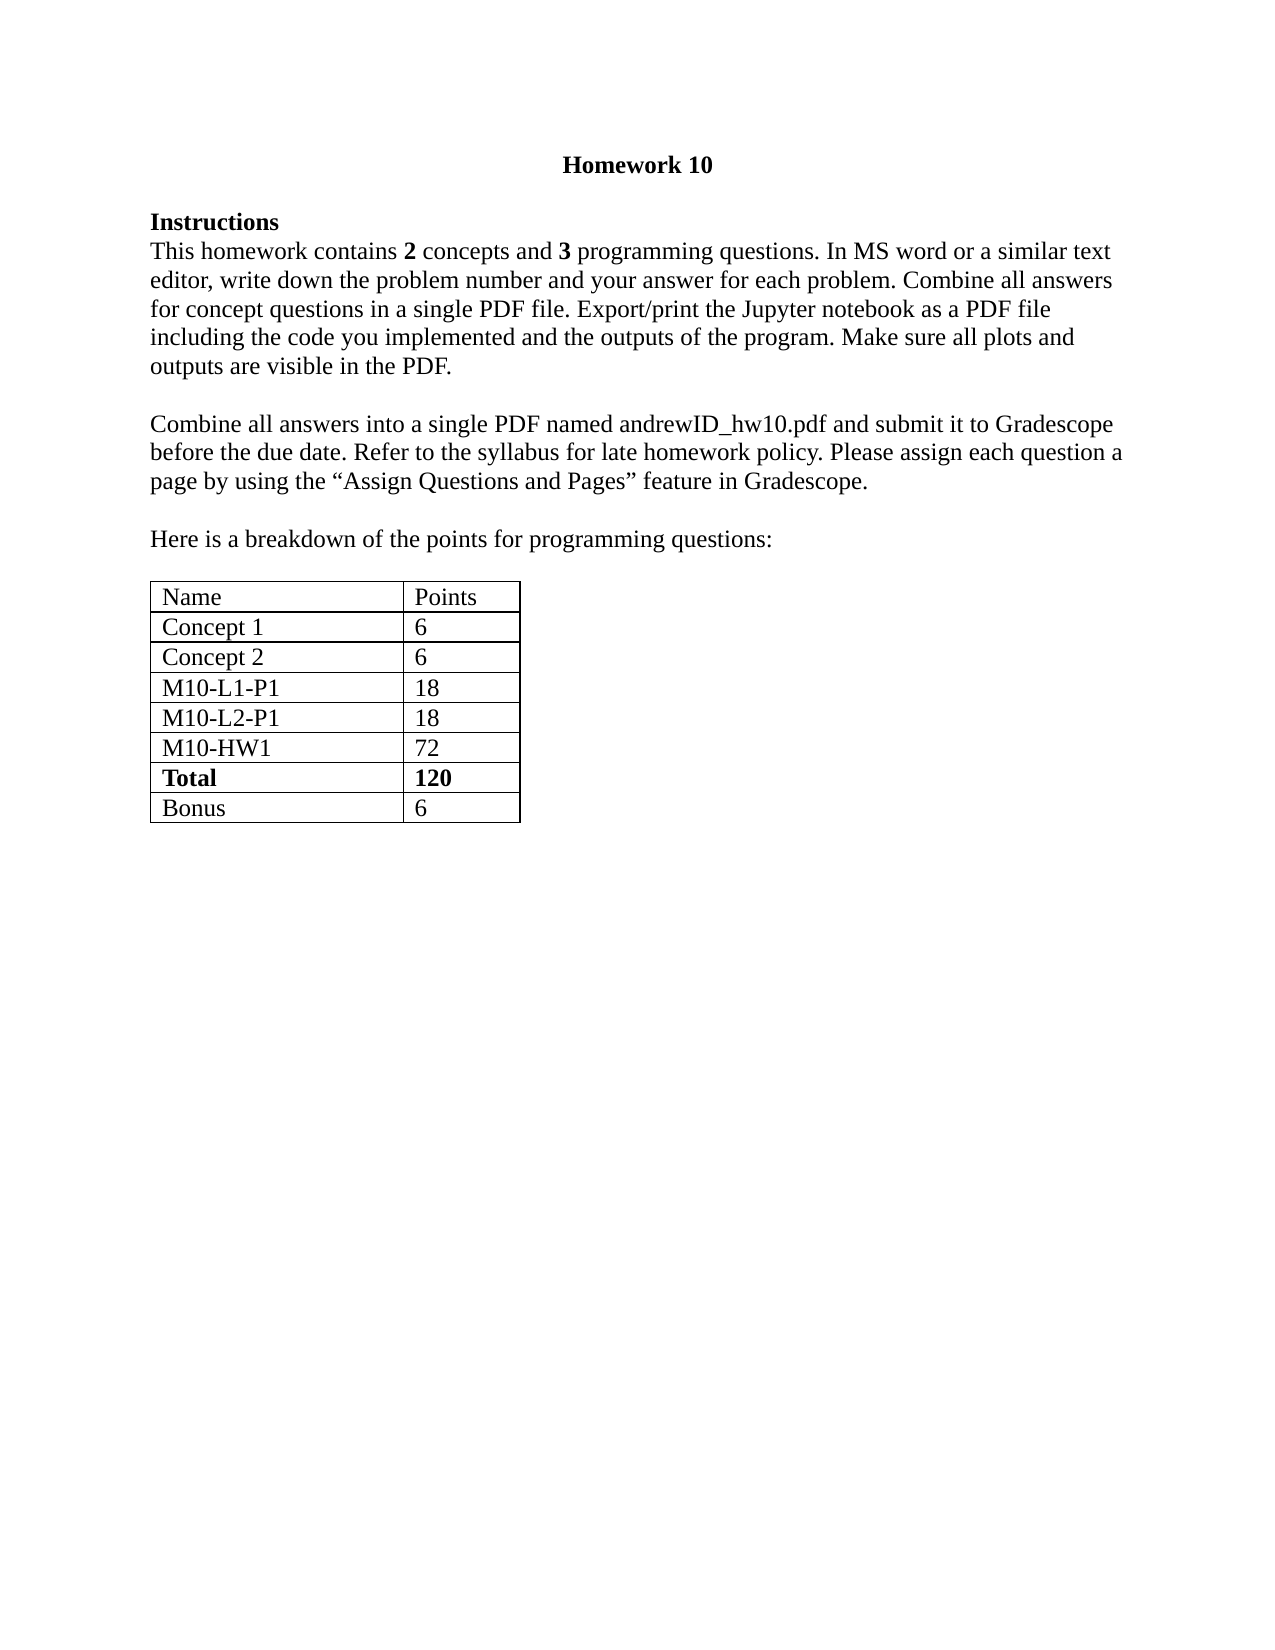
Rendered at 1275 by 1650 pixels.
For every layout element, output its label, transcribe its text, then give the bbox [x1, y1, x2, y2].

table_cell 6 [404, 793, 519, 822]
text Homework 10 [150, 150, 1125, 179]
table_cell 18 [404, 673, 519, 702]
table_header Points [404, 582, 519, 611]
text Here is a breakdown of the points for programming questions: [150, 524, 1125, 552]
table_cell 120 [404, 763, 519, 792]
table_cell Concept 2 [151, 643, 403, 672]
text Instructions [150, 207, 1125, 236]
table_cell 6 [404, 613, 519, 641]
table_cell 6 [404, 643, 519, 672]
table_cell M10-L2-P1 [151, 703, 403, 732]
table_cell M10-HW1 [151, 733, 403, 762]
text This homework contains 2 concepts and 3 programming questions. In MS word or a similar text editor, write down the problem number and your answer for each problem. Combine all answers for concept questions in a single PDF file. Export/print the Jupyter notebook as a PDF file including the code you implemented and the outputs of the program. Make sure all plots and outputs are visible in the PDF. [150, 236, 1125, 380]
table_header Name [151, 582, 403, 611]
table_cell Total [151, 763, 403, 792]
table_cell M10-L1-P1 [151, 673, 403, 702]
table_cell 18 [404, 703, 519, 732]
table_cell 72 [404, 733, 519, 762]
text Combine all answers into a single PDF named andrewID_hw10.pdf and submit it to Gradescope before the due date. Refer to the syllabus for late homework policy. Please assign each question a page by using the “Assign Questions and Pages” feature in Gradescope. [150, 409, 1125, 495]
table_cell Concept 1 [151, 613, 403, 641]
table_cell Bonus [151, 793, 403, 822]
